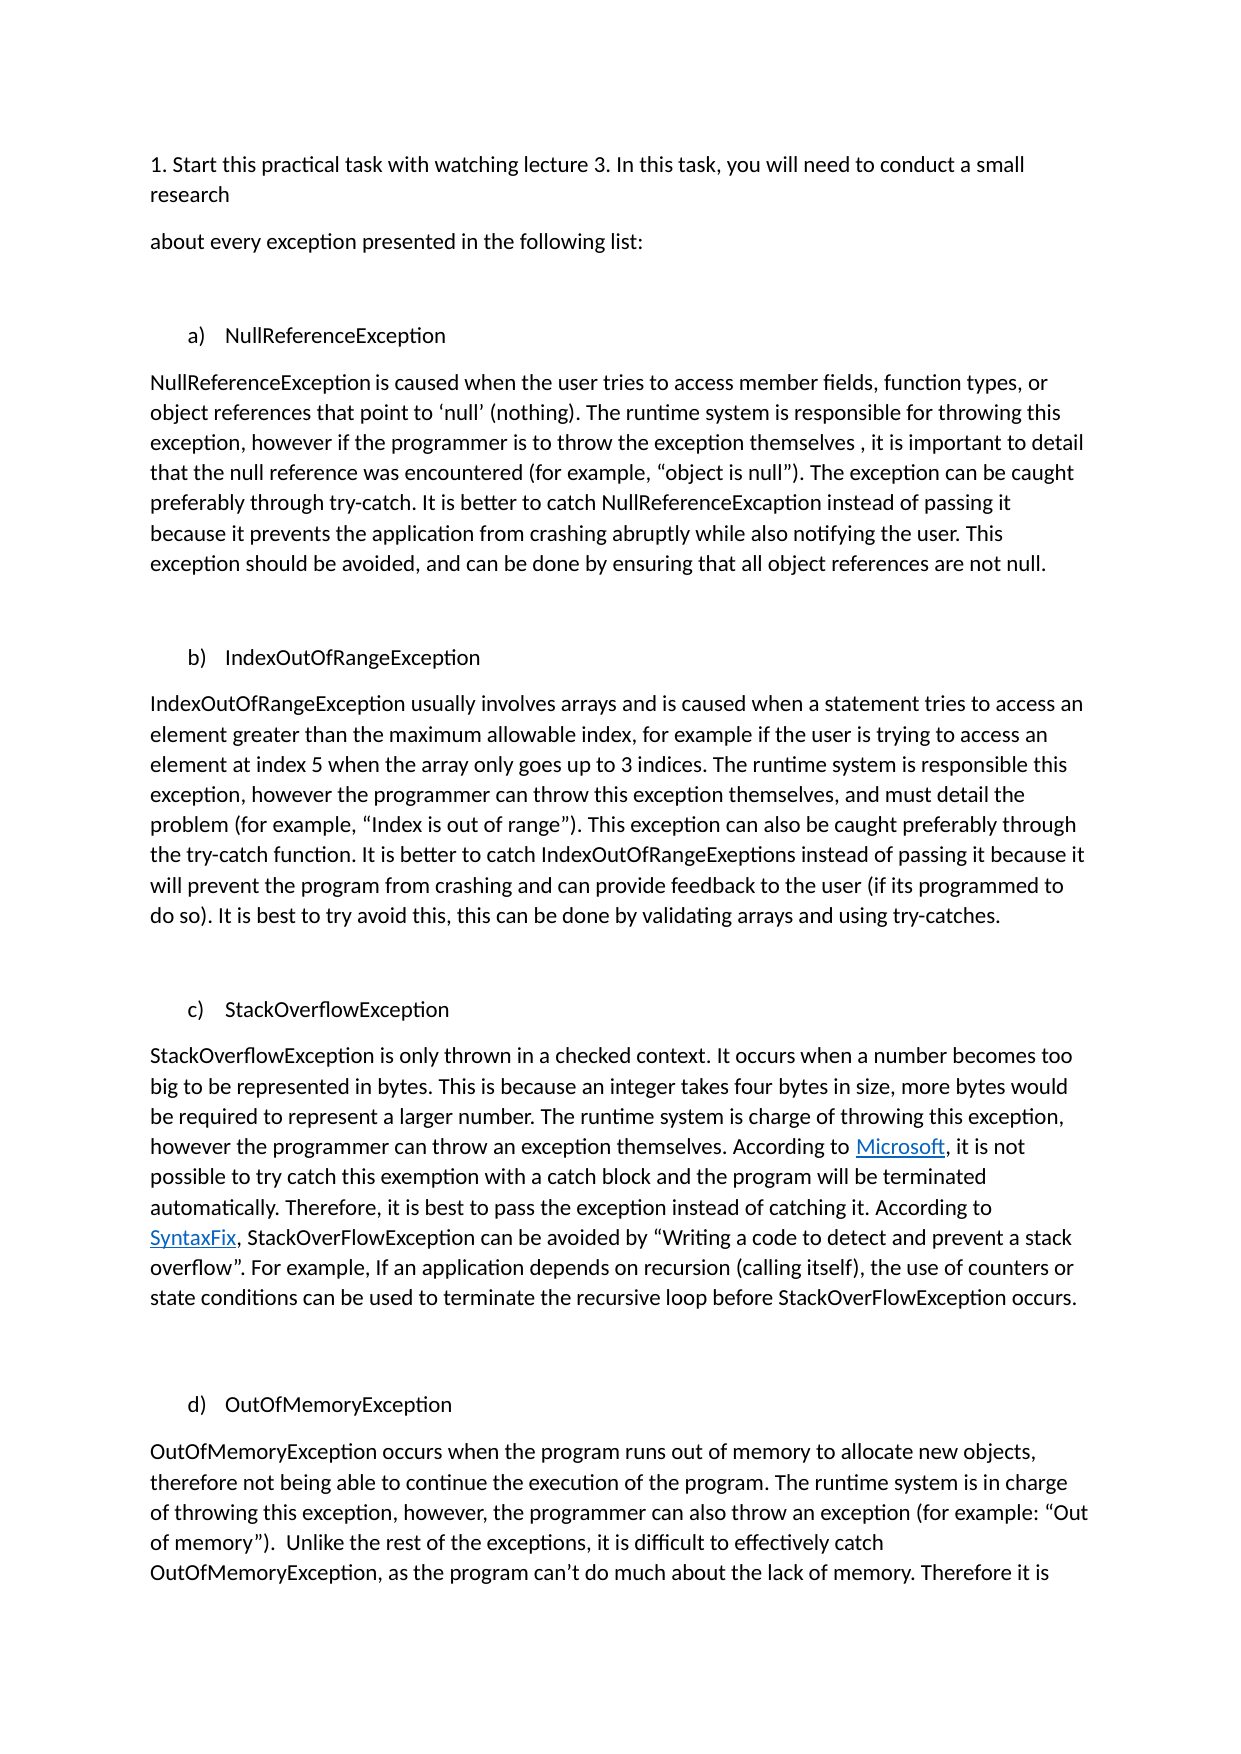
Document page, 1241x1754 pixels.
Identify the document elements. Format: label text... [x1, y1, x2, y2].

text IndexOutOfRangeException usually involves arrays and is caused when a statement tries to access an element greater than the maximum allowable index, for example if the user is trying to access an element at index 5 when the array only goes up to 3 indices. The runtime system is responsible this exception, however the programmer can throw this exception themselves, and must detail the problem (for example, “Index is out of range”). This exception can also be caught preferably through the try-catch function. It is better to catch IndexOutOfRangeExeptions instead of passing it because it will prevent the program from crashing and can provide feedback to the user (if its programmed to do so). It is best to try avoid this, this can be done by validating arrays and using try-catches. [150, 689, 1090, 929]
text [150, 1437, 1090, 1586]
text NullReferenceException is caused when the user tries to access member fields, function types, or object references that point to ‘null’ (nothing). The runtime system is responsible for throwing this exception, however if the programmer is to throw the exception themselves , it is important to detail that the null reference was encountered (for example, “object is null”). The exception can be caught preferably through try-catch. It is better to catch NullReferenceExcaption instead of passing it because it prevents the application from crashing abruptly while also notifying the user. This exception should be avoided, and can be done by ensuring that all object references are not null. [150, 368, 1090, 577]
list NullReferenceException [187, 321, 1090, 349]
list OutOfMemoryException [187, 1391, 1090, 1419]
text StackOverflowException is only thrown in a checked context. It occurs when a number becomes too big to be represented in bytes. This is because an integer takes four bytes in size, more bytes would be required to represent a larger number. The runtime system is charge of throwing this exception, however the programmer can throw an exception themselves. According to Microsoft, it is not possible to try catch this exemption with a catch block and the program will be terminated automatically. Therefore, it is best to pass the exception instead of catching it. According to SyntaxFix, StackOverFlowException can be avoided by “Writing a code to detect and prevent a stack overflow”. For example, If an application depends on recursion (calling itself), the use of counters or state conditions can be used to terminate the recursive loop before StackOverFlowException occurs. [150, 1042, 1090, 1311]
list IndexOutOfRangeException [187, 643, 1090, 671]
list StackOverflowException [187, 995, 1090, 1023]
text 1. Start this practical task with watching lecture 3. In this task, you will need to conduct a small research [150, 150, 1090, 208]
text about every exception presented in the following list: [150, 227, 1090, 255]
